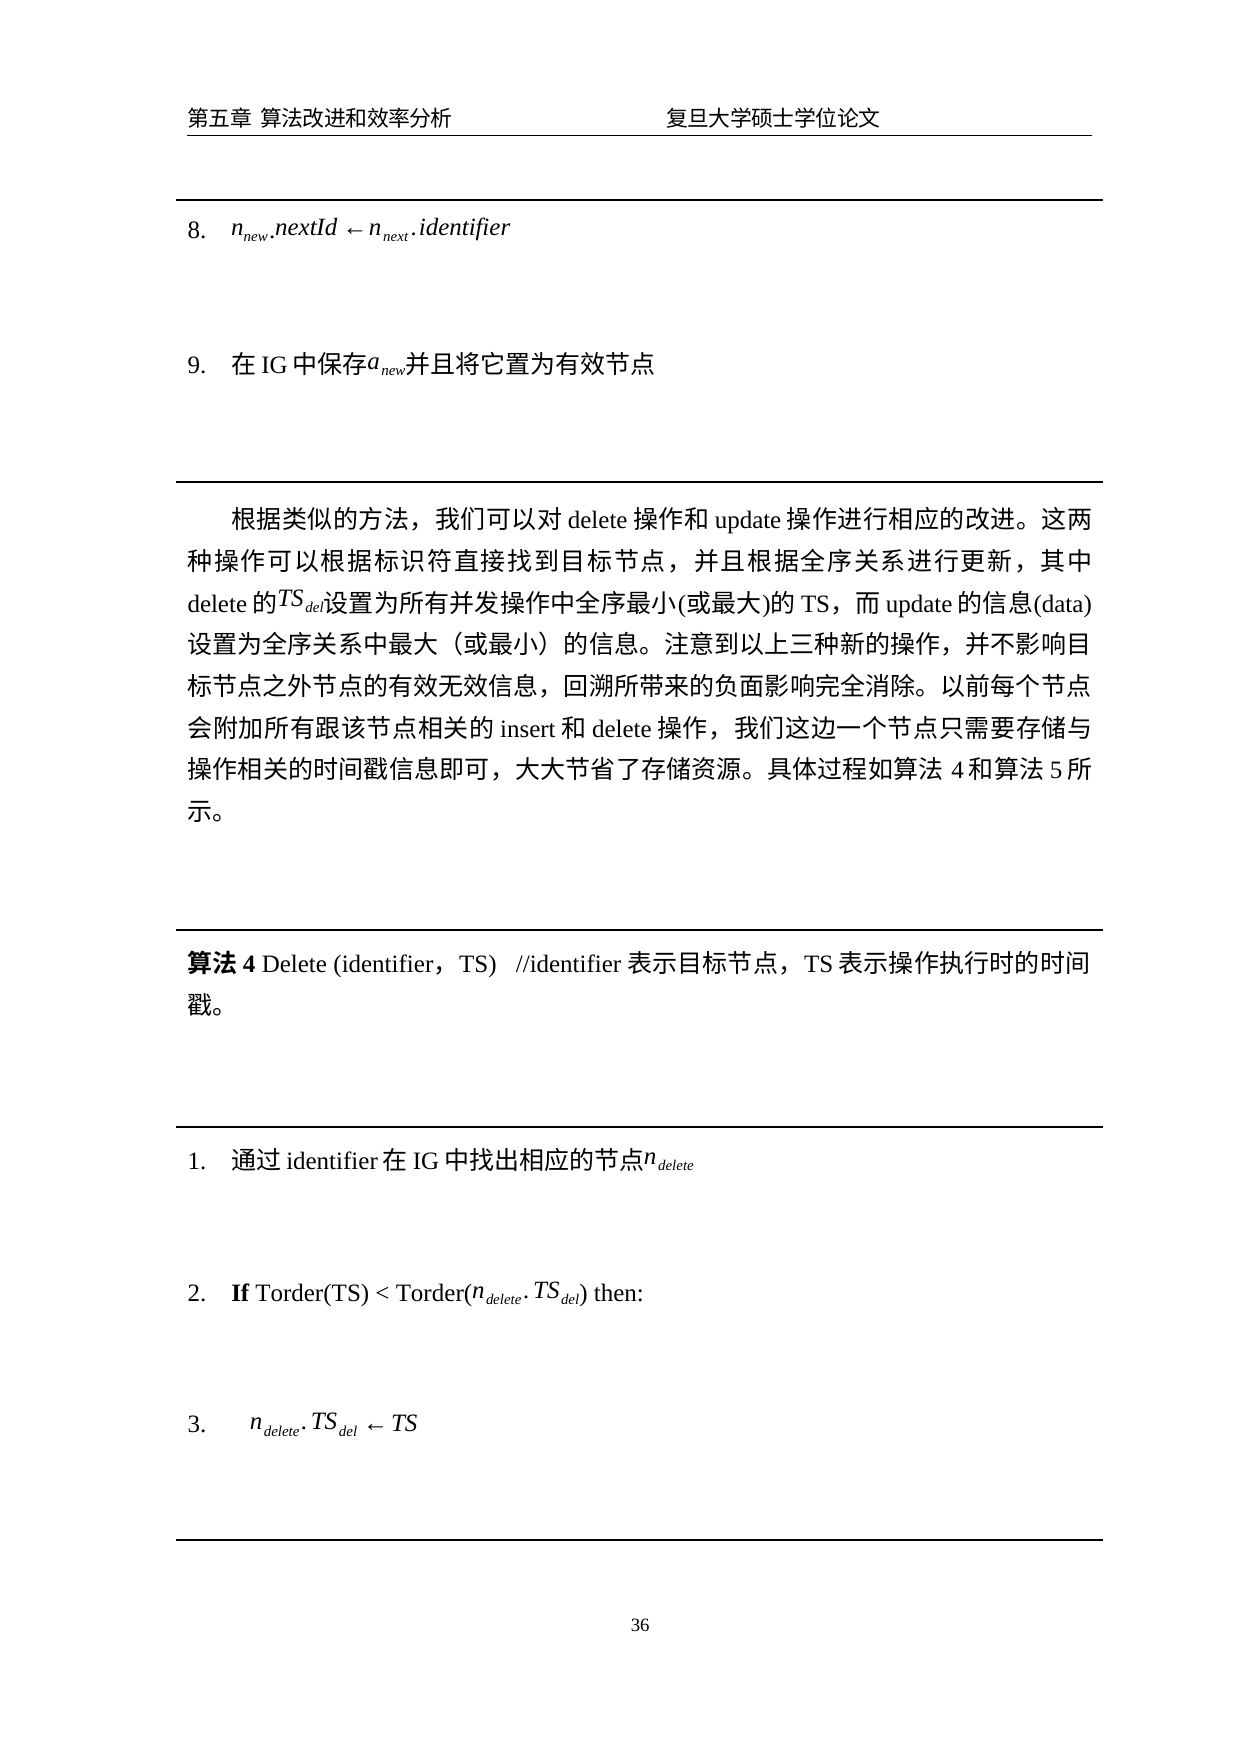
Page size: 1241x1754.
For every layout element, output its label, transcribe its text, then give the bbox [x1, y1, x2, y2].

table_cell 通过identifier在IG中找出相应的节点 If Torder(TS) < Torder() then: End if 将置为无效节点 [176, 1128, 1103, 1539]
text 根据类似的方法，我们可以对delete操作和update操作进行相应的改进。这两种操作可以根据标识符直接找到目标节点，并且根据全序关系进行更新，其中delete的设置为所有并发操作中全序最小(或最大)的TS，而update的信息(data)设置为全序关系中最大（或最小）的信息。注意到以上三种新的操作，并不影响目标节点之外节点的有效无效信息，回溯所带来的负面影响完全消除。以前每个节点会附加所有跟该节点相关的insert和delete操作，我们这边一个节点只需要存储与操作相关的时间戳信息即可，大大节省了存储资源。具体过程如算法4和算法5所示。 [187, 496, 1092, 829]
table_cell 通过preId在IG中找出相应的节点 range-scan() 通过的nextId在IG中找出节点 . . . . . 在IG中保存并且将它置为有效节点 [176, 201, 1103, 481]
table_header 算法4 Delete (identifier，TS) //identifier表示目标节点，TS表示操作执行时的时间戳。 [176, 931, 1103, 1126]
